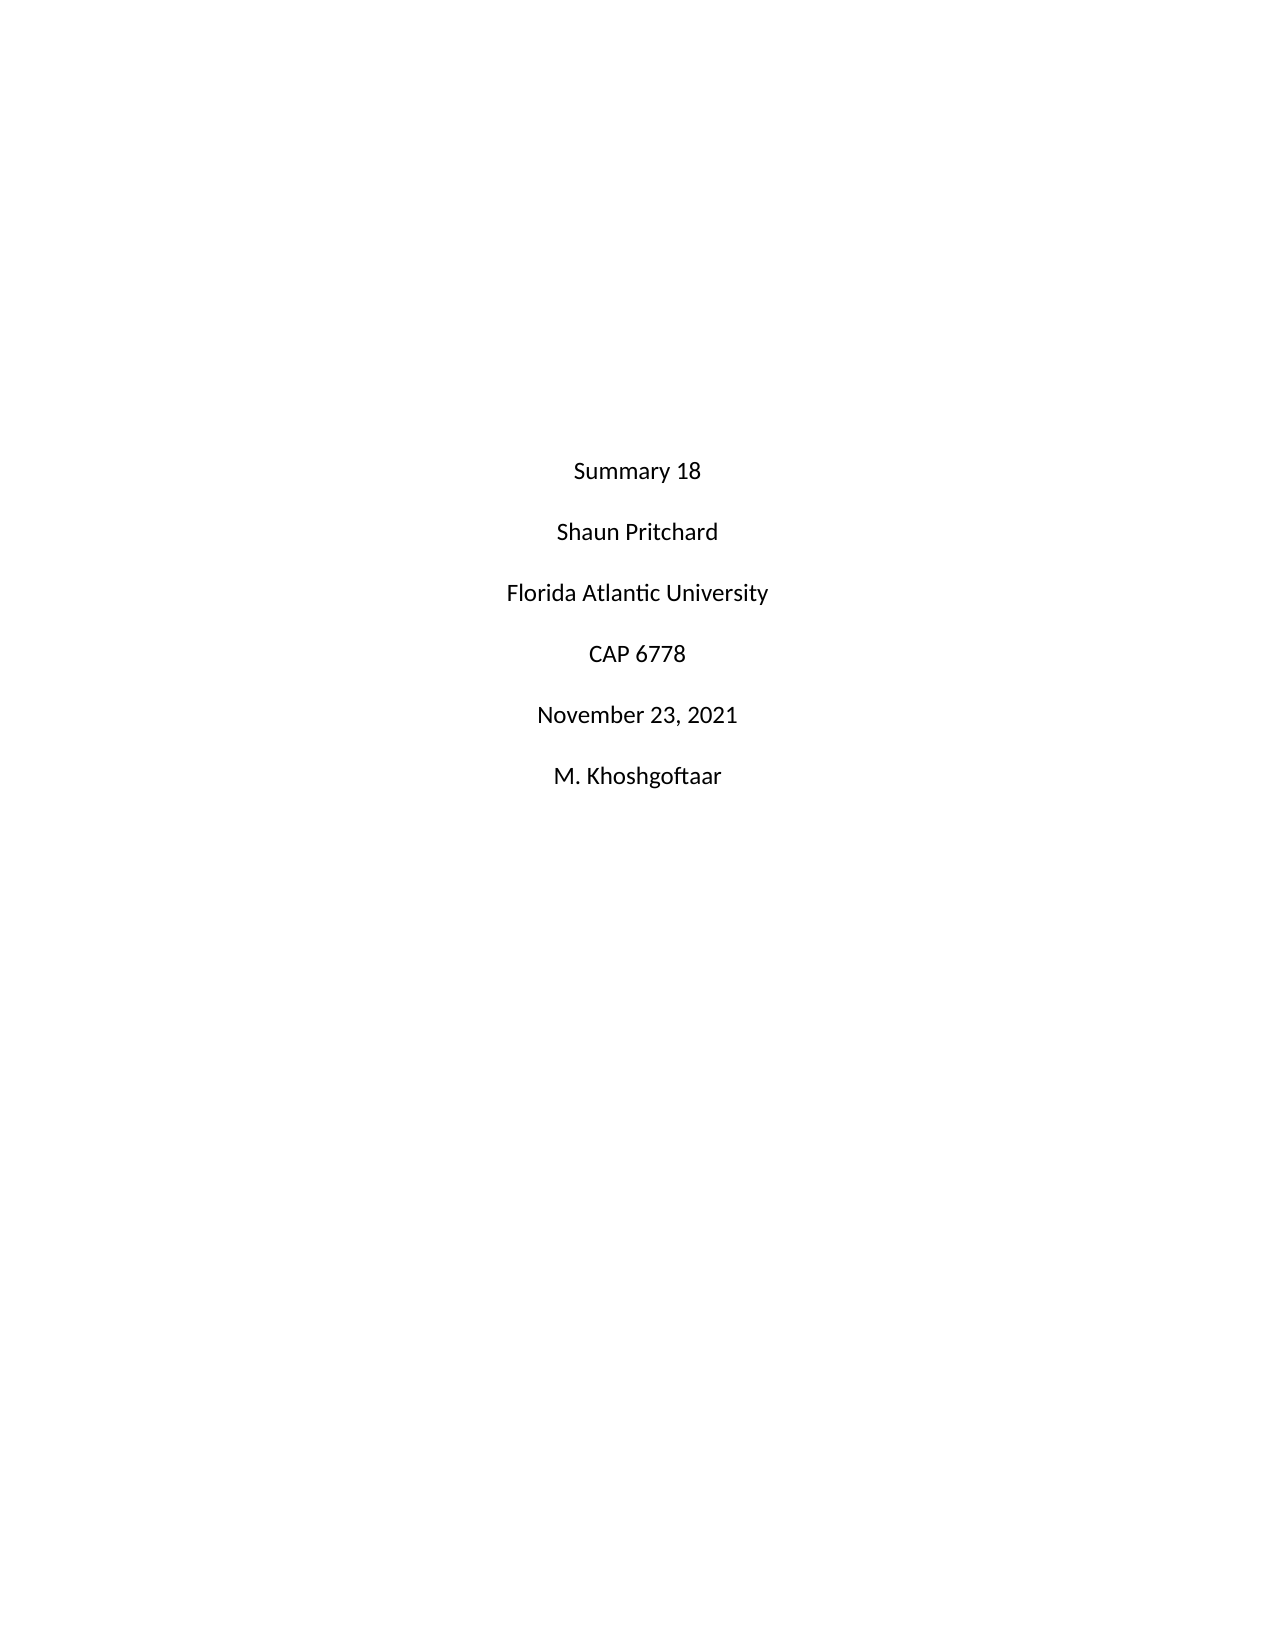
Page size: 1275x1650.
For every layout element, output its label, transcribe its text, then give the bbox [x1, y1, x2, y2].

text November 23, 2021 [150, 699, 1125, 730]
text Summary 18 [150, 455, 1125, 486]
text Florida Atlantic University [150, 577, 1125, 608]
text M. Khoshgoftaar [150, 760, 1125, 791]
text Shaun Pritchard [150, 516, 1125, 547]
text CAP 6778 [150, 638, 1125, 669]
